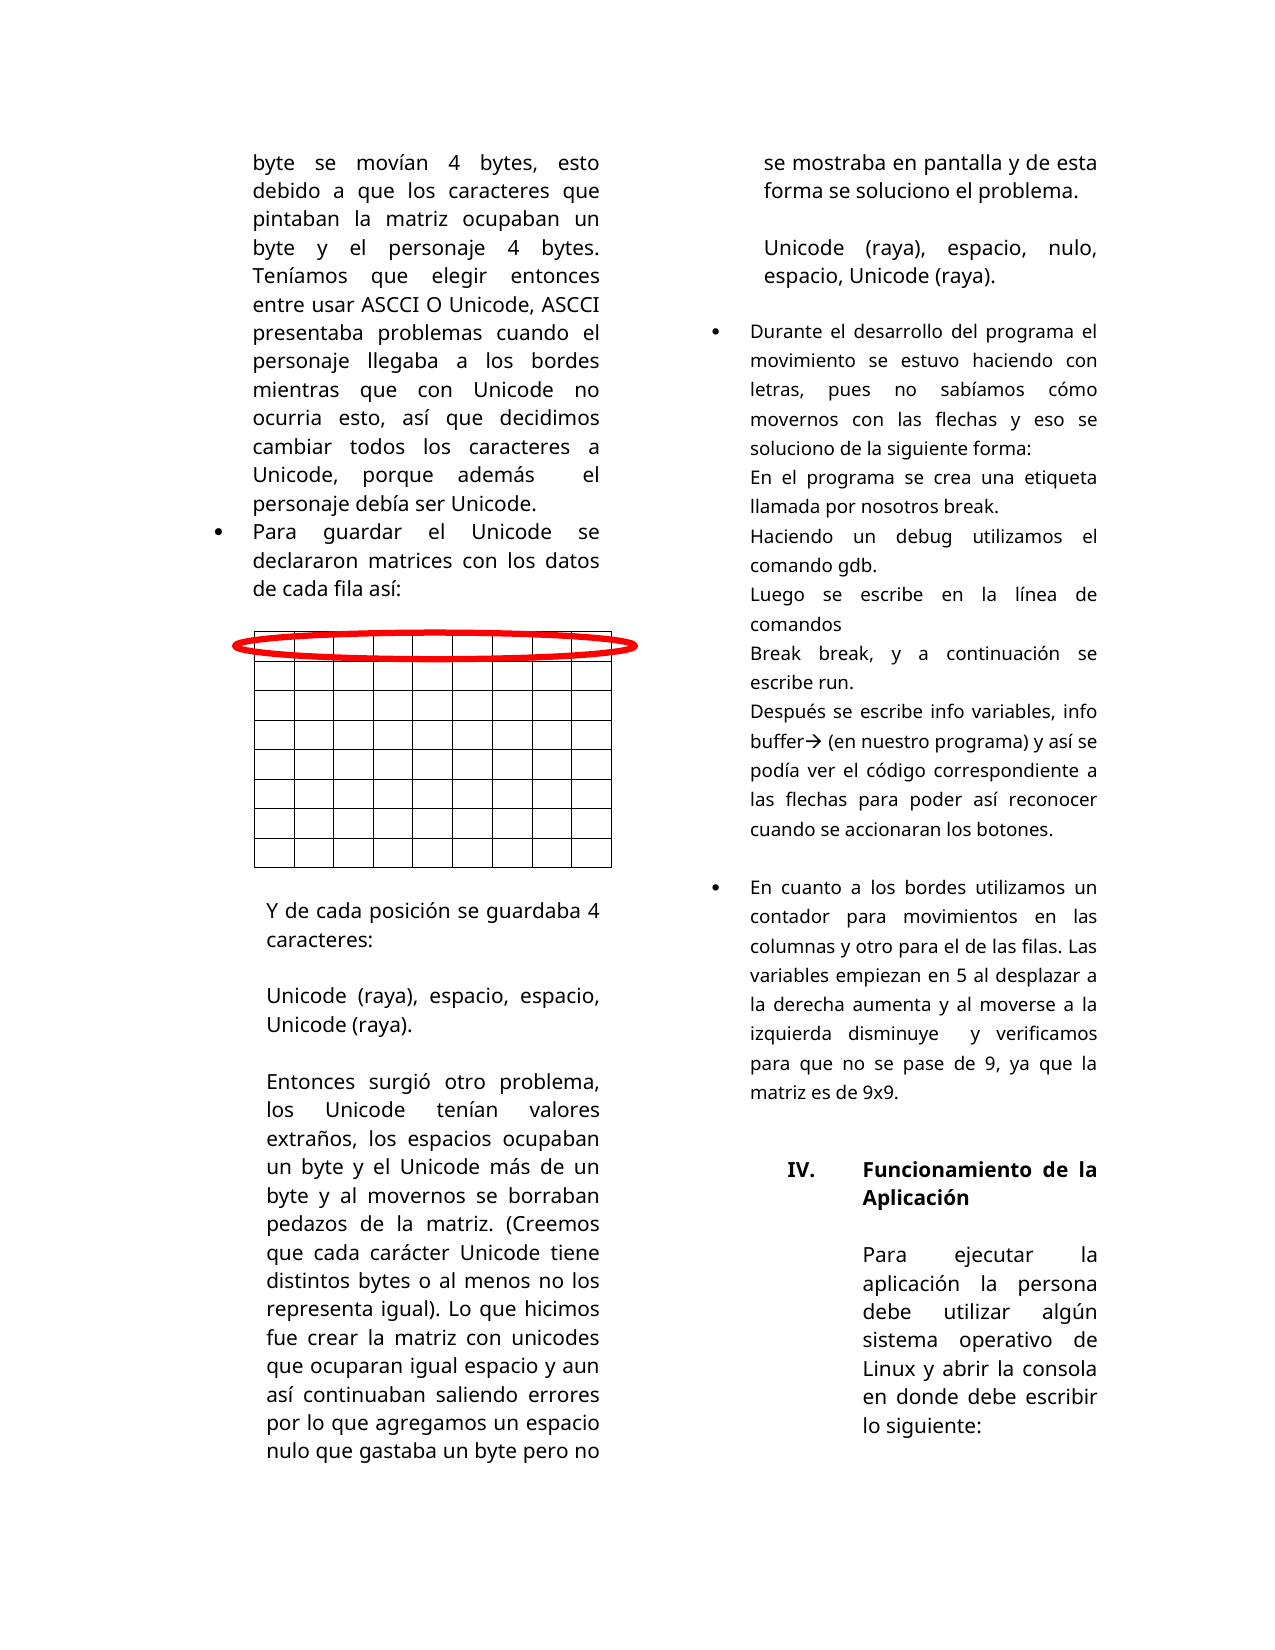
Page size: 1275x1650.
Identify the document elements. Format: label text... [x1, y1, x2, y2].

table_cell [295, 780, 333, 808]
table_cell [374, 750, 412, 778]
table_cell [295, 750, 333, 778]
list Haciendo un debug utilizamos el comando gdb. [750, 523, 1098, 578]
table_cell [572, 691, 611, 719]
list Después se escribe info variables, info buffer (en nuestro programa) y así se podía ver el código correspondiente a las flechas para poder así reconocer cuando se accionaran los botones. [750, 699, 1098, 841]
table_cell [572, 721, 611, 749]
table_cell [334, 750, 373, 778]
list Luego se escribe en la línea de comandos [750, 582, 1098, 636]
table_header [493, 637, 532, 655]
list Break break, y a continuación se escribe run. [750, 640, 1098, 695]
table_cell [413, 663, 452, 690]
table_header [255, 632, 294, 636]
table_cell [255, 780, 294, 808]
table_cell [334, 691, 373, 719]
table_cell [374, 721, 412, 749]
text Para ejecutar la aplicación la persona debe utilizar algún sistema operativo de Linux y abrir la consola en donde debe escribir lo siguiente: [862, 1240, 1098, 1439]
table_cell [493, 750, 532, 778]
table_cell [374, 780, 412, 808]
table_cell [413, 721, 452, 749]
table_cell [334, 809, 373, 837]
table_header [255, 655, 294, 661]
table_cell [295, 839, 333, 867]
table_cell [533, 839, 571, 867]
table_cell [334, 662, 373, 690]
list Durante el desarrollo del programa el movimiento se estuvo haciendo con letras, pues no sabíamos cómo movernos con las flechas y eso se soluciono de la siguiente forma: [712, 318, 1098, 461]
table_header [413, 636, 452, 656]
table_cell [453, 691, 492, 719]
table_cell [493, 809, 532, 837]
table_header [453, 636, 492, 655]
table_cell [295, 721, 333, 749]
table_header [334, 637, 373, 655]
list Unicode (raya), espacio, espacio, Unicode (raya). [266, 982, 600, 1038]
table_cell [493, 839, 532, 867]
list Y de cada posición se guardaba 4 caracteres: [266, 896, 600, 953]
table_cell [572, 662, 611, 690]
table_cell [413, 809, 452, 837]
table_header [374, 636, 412, 655]
table_cell [453, 780, 492, 808]
table_cell [493, 691, 532, 719]
table_header [295, 638, 333, 654]
table_header [255, 640, 294, 652]
table_cell [374, 691, 412, 719]
table_cell [533, 691, 571, 719]
table_cell [255, 662, 294, 690]
table_cell [572, 780, 611, 808]
table_header [572, 632, 611, 636]
list Unicode (raya), espacio, nulo, espacio, Unicode (raya). [764, 233, 1098, 290]
table_cell [533, 662, 571, 690]
table_cell [374, 662, 412, 690]
table_cell [255, 839, 294, 867]
table_cell [453, 721, 492, 749]
table_header [533, 638, 571, 654]
table_cell [295, 691, 333, 719]
table_cell [413, 691, 452, 719]
list En cuanto a los bordes utilizamos un contador para movimientos en las columnas y otro para el de las filas. Las variables empiezan en 5 al desplazar a la derecha aumenta y al moverse a la izquierda disminuye y verificamos para que no se pase de 9, ya que la matriz es de 9x9. [712, 874, 1098, 1105]
table_cell [453, 750, 492, 778]
table_cell [453, 809, 492, 837]
table_cell [295, 809, 333, 837]
table_cell [572, 750, 611, 778]
table_header [572, 640, 611, 652]
table_cell [413, 750, 452, 778]
table_cell [493, 780, 532, 808]
list En el programa se crea una etiqueta llamada por nosotros break. [750, 464, 1098, 519]
table_cell [374, 809, 412, 837]
table_cell [453, 662, 492, 690]
list Para guardar el Unicode se declararon matrices con los datos de cada fila así: [215, 517, 600, 603]
table_cell [533, 721, 571, 749]
table_cell [493, 721, 532, 749]
table_cell [572, 839, 611, 867]
table_cell [493, 662, 532, 690]
table_header [572, 656, 611, 661]
list Funcionamiento de la Aplicación [787, 1155, 1098, 1212]
table_cell [533, 809, 571, 837]
table_cell [295, 662, 333, 690]
table_cell [255, 721, 294, 749]
list Entonces surgió otro problema, los Unicode tenían valores extraños, los espacios ocupaban un byte y el Unicode más de un byte y al movernos se borraban pedazos de la matriz. (Creemos que cada carácter Unicode tiene distintos bytes o al menos no los representa igual). Lo que hicimos fue crear la matriz con unicodes que ocuparan igual espacio y aun así continuaban saliendo errores por lo que agregamos un espacio nulo que gastaba un byte pero no se mostraba en pantalla y de esta forma se soluciono el problema. [266, 1067, 600, 1465]
table_cell [413, 839, 452, 867]
table_cell [453, 839, 492, 867]
table_cell [374, 839, 412, 867]
table_cell [334, 721, 373, 749]
table_cell [334, 839, 373, 867]
table_cell [334, 780, 373, 808]
table_cell [255, 691, 294, 719]
table_cell [255, 750, 294, 778]
table_cell [533, 750, 571, 778]
table_cell [572, 809, 611, 837]
table_cell [255, 809, 294, 837]
table_cell [533, 780, 571, 808]
table_cell [413, 780, 452, 808]
